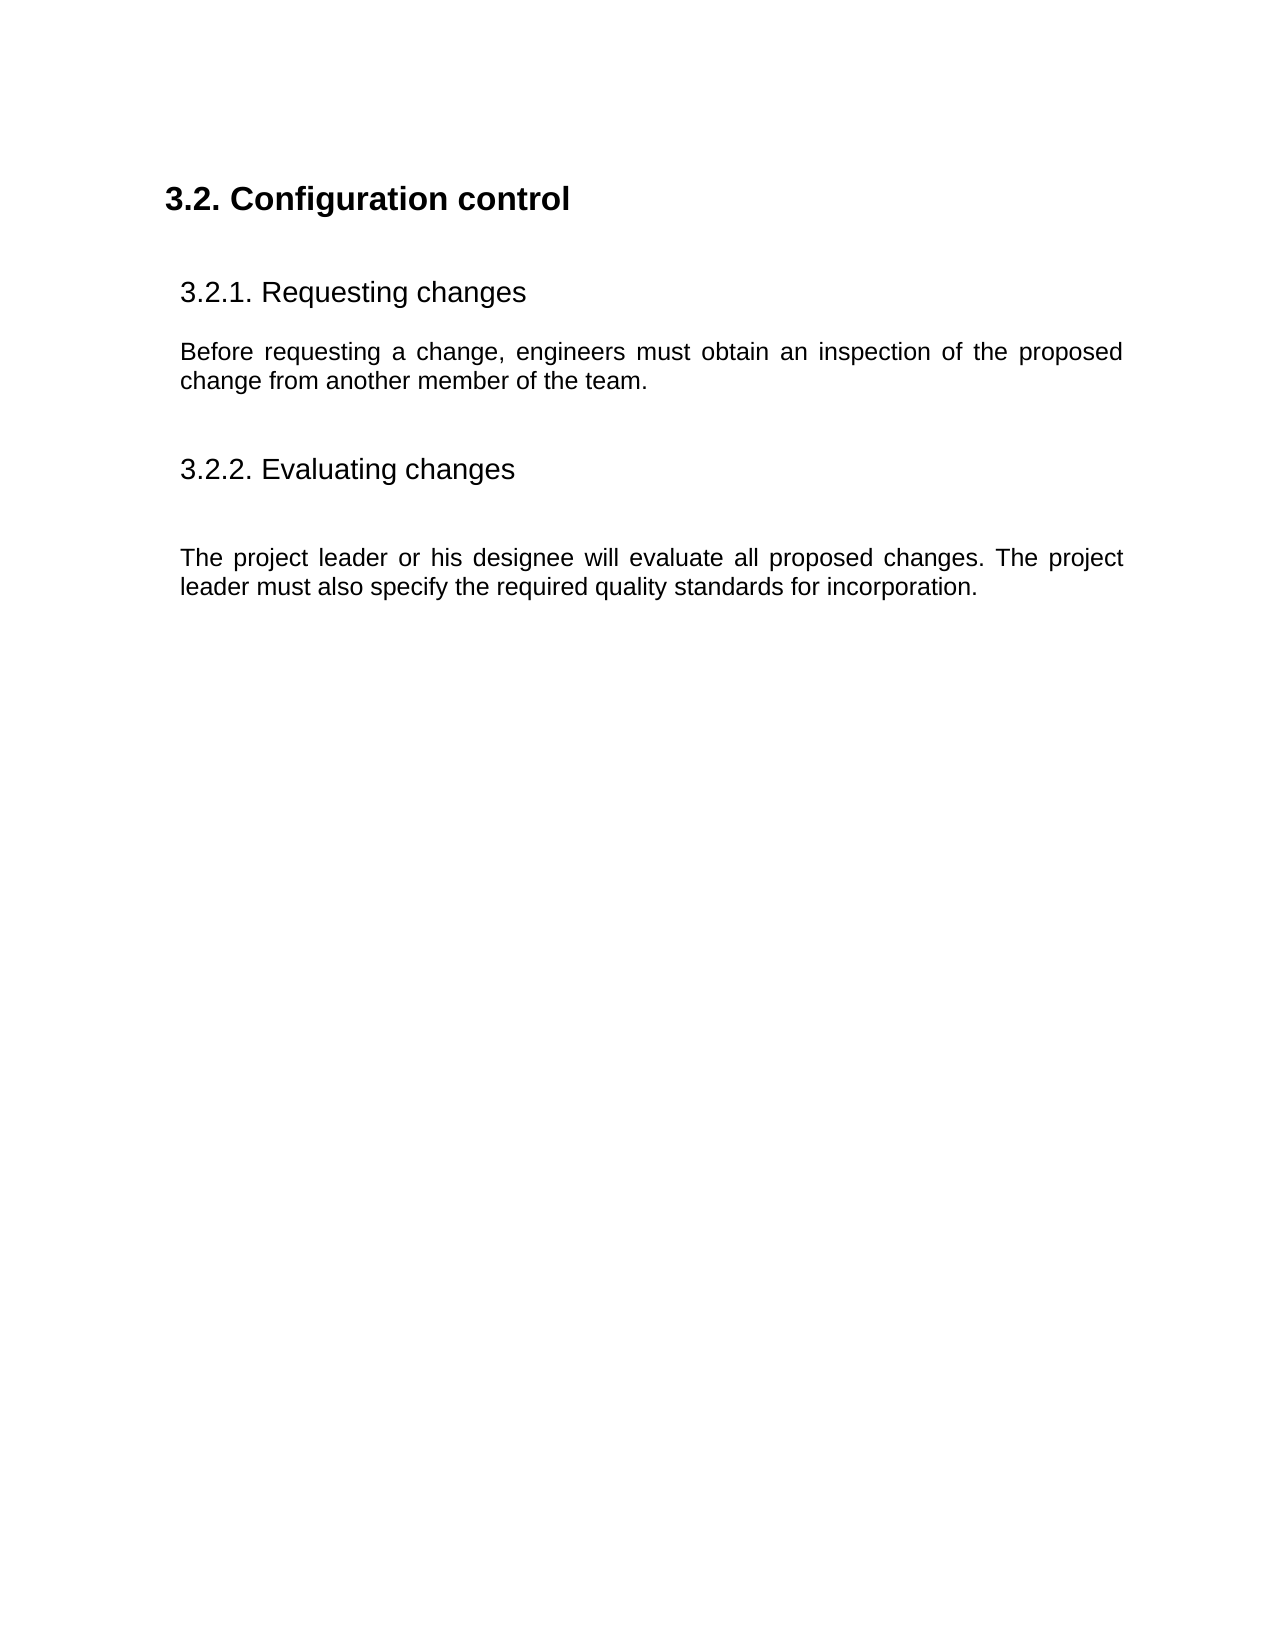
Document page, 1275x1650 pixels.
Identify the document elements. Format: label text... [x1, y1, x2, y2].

subtitle Configuration control [165, 179, 1125, 217]
text The project leader or his designee will evaluate all proposed changes. The project leader must also specify the required quality standards for incorporation. [180, 543, 1125, 601]
subtitle Evaluating changes [180, 452, 1125, 486]
text Before requesting a change, engineers must obtain an inspection of the proposed change from another member of the team. [180, 337, 1125, 394]
subtitle Requesting changes [180, 275, 1125, 308]
